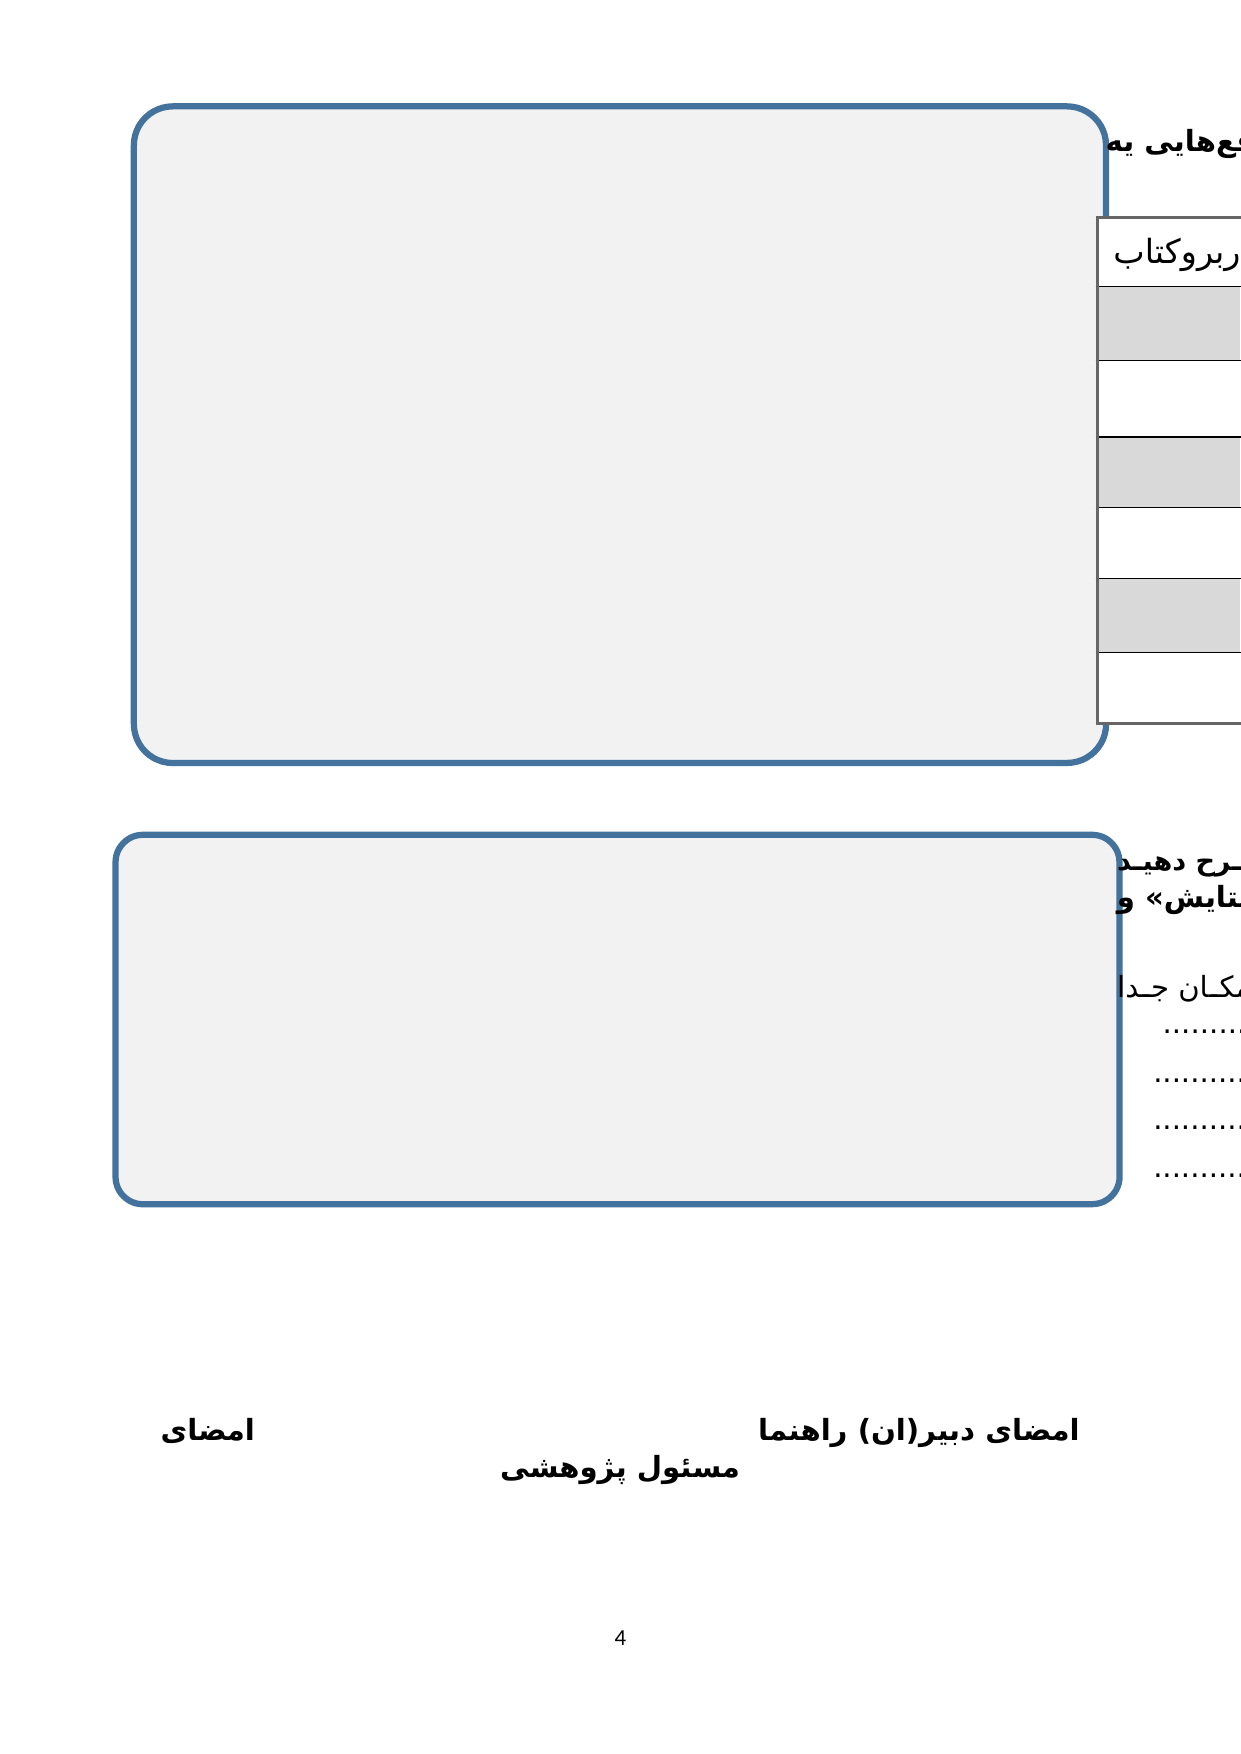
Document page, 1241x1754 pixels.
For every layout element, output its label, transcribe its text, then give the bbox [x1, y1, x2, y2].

text امضای دبیر(ان) راهنما امضای مسئول پژوهشی [118, 1413, 1122, 1484]
